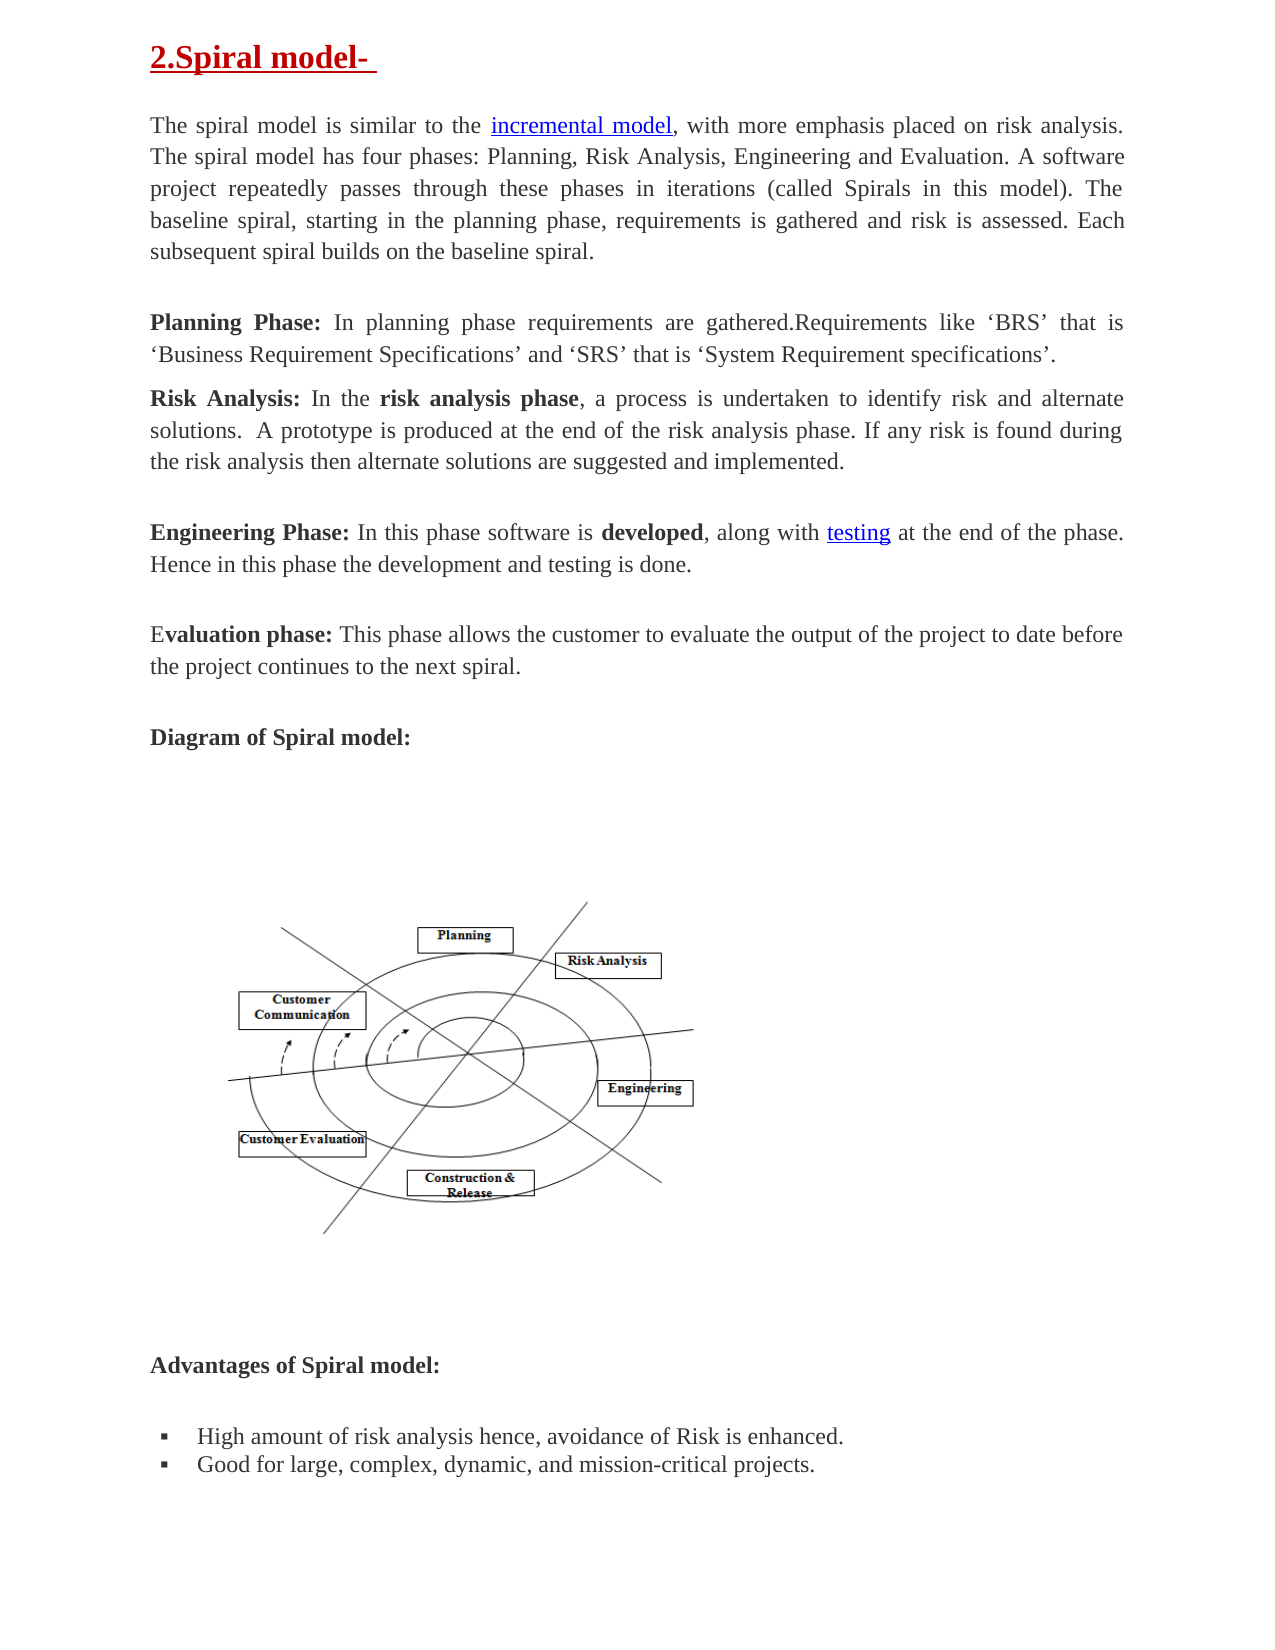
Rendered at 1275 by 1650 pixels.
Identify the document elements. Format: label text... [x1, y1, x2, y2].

list High amount of risk analysis hence, avoidance of Risk is enhanced. [159, 1422, 1125, 1449]
text The spiral model is similar to the incremental model, with more emphasis placed on risk analysis. The spiral model has four phases: Planning, Risk Analysis, Engineering and Evaluation. A software project repeatedly passes through these phases in iterations (called Spirals in this model). The baseline spiral, starting in the planning phase, requirements is gathered and risk is assessed. Each subsequent spiral builds on the baseline spiral. [150, 111, 1125, 265]
text Risk Analysis: In the risk analysis phase, a process is undertaken to identify risk and alternate solutions. A prototype is produced at the end of the risk analysis phase. If any risk is found during the risk analysis then alternate solutions are suggested and implemented. [150, 384, 1125, 475]
text Diagram of Spiral model: [150, 723, 1125, 750]
text Planning Phase: In planning phase requirements are gathered.Requirements like ‘BRS’ that is ‘Business Requirement Specifications’ and ‘SRS’ that is ‘System Requirement specifications’. [150, 308, 1125, 367]
text Advantages of Spiral model: [150, 1351, 1125, 1379]
text Evaluation phase: This phase allows the customer to evaluate the output of the project to date before the project continues to the next spiral. [150, 620, 1125, 680]
text 2.Spiral model- [150, 37, 1125, 76]
text Engineering Phase: In this phase software is developed, along with testing at the end of the phase. Hence in this phase the development and testing is done. [150, 518, 1125, 577]
list Good for large, complex, dynamic, and mission-critical projects. [159, 1449, 1125, 1477]
picture [150, 793, 789, 1238]
